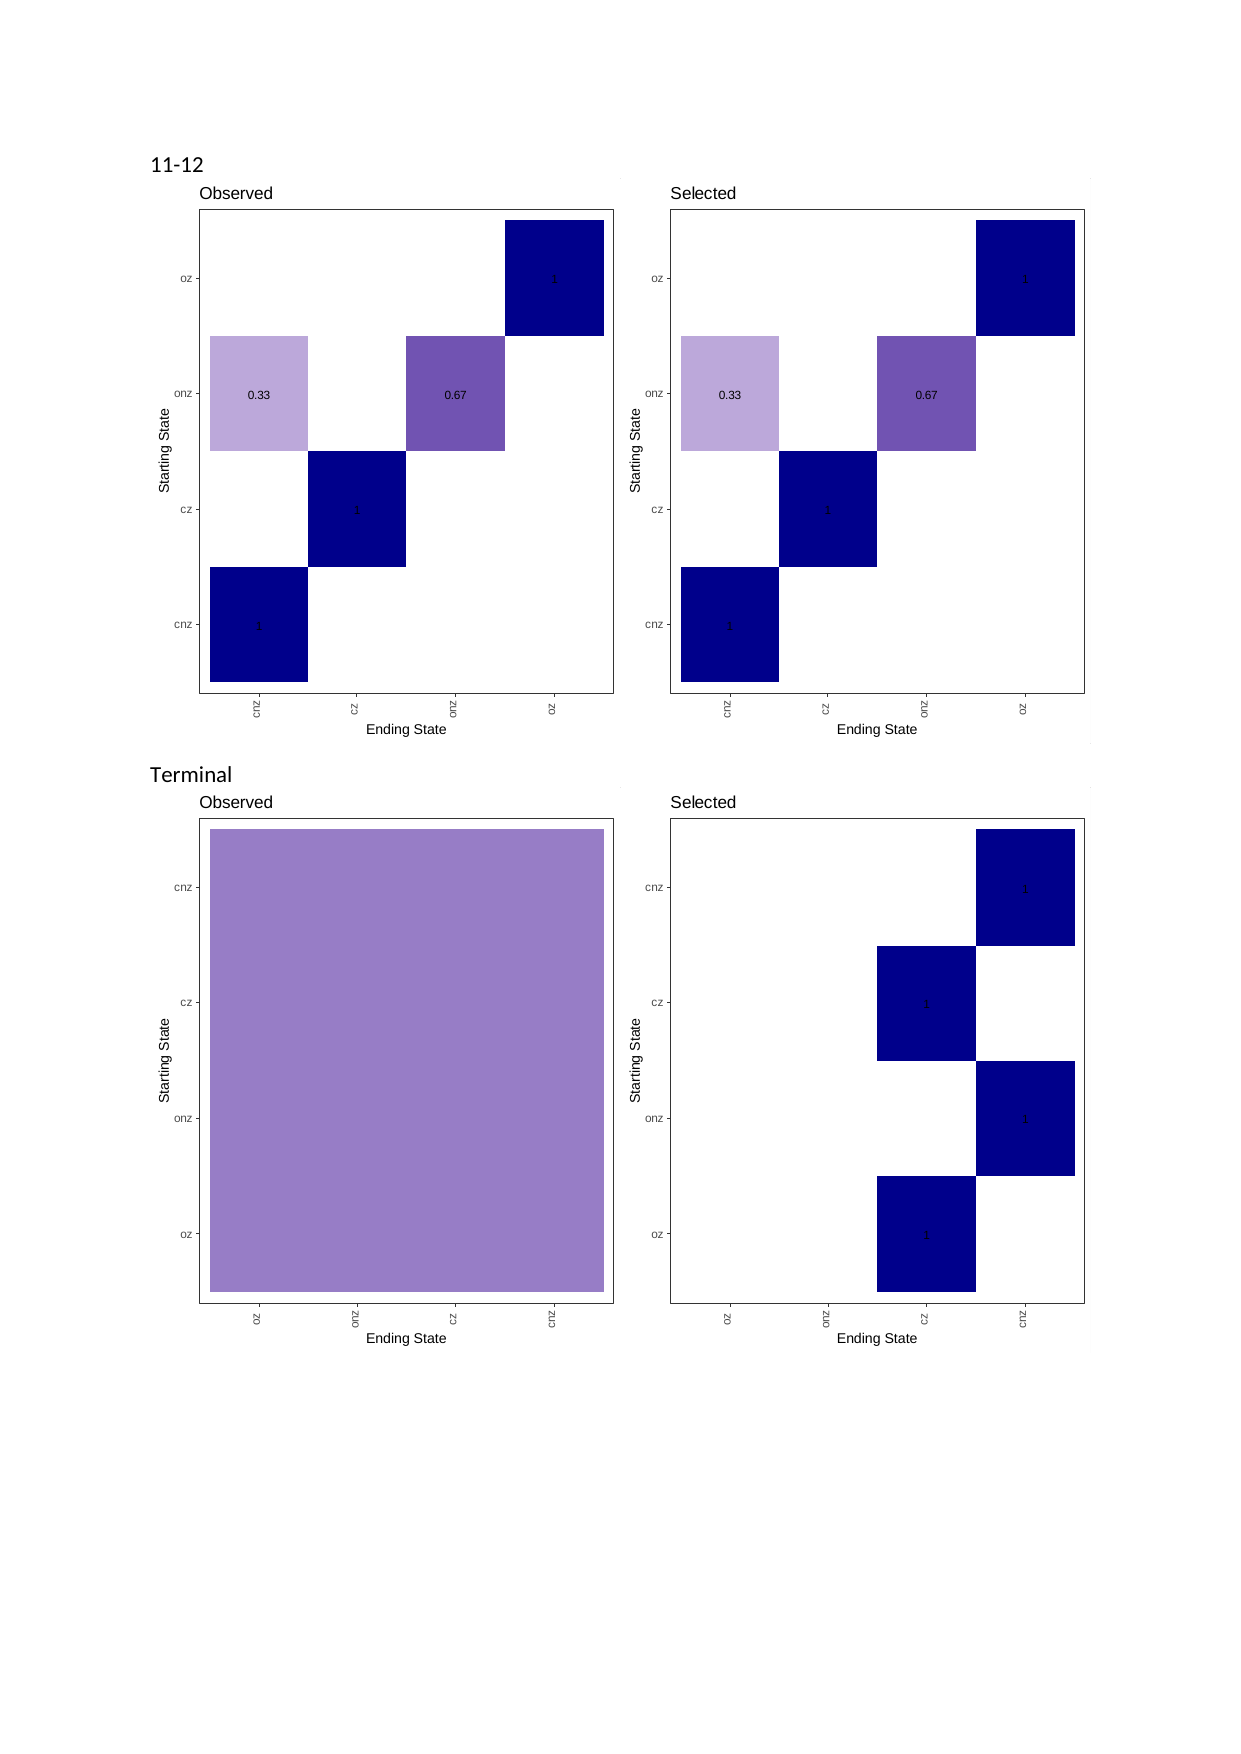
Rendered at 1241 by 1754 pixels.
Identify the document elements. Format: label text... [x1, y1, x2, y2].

text Terminal [150, 760, 1090, 787]
text 11-12 [150, 150, 1090, 178]
